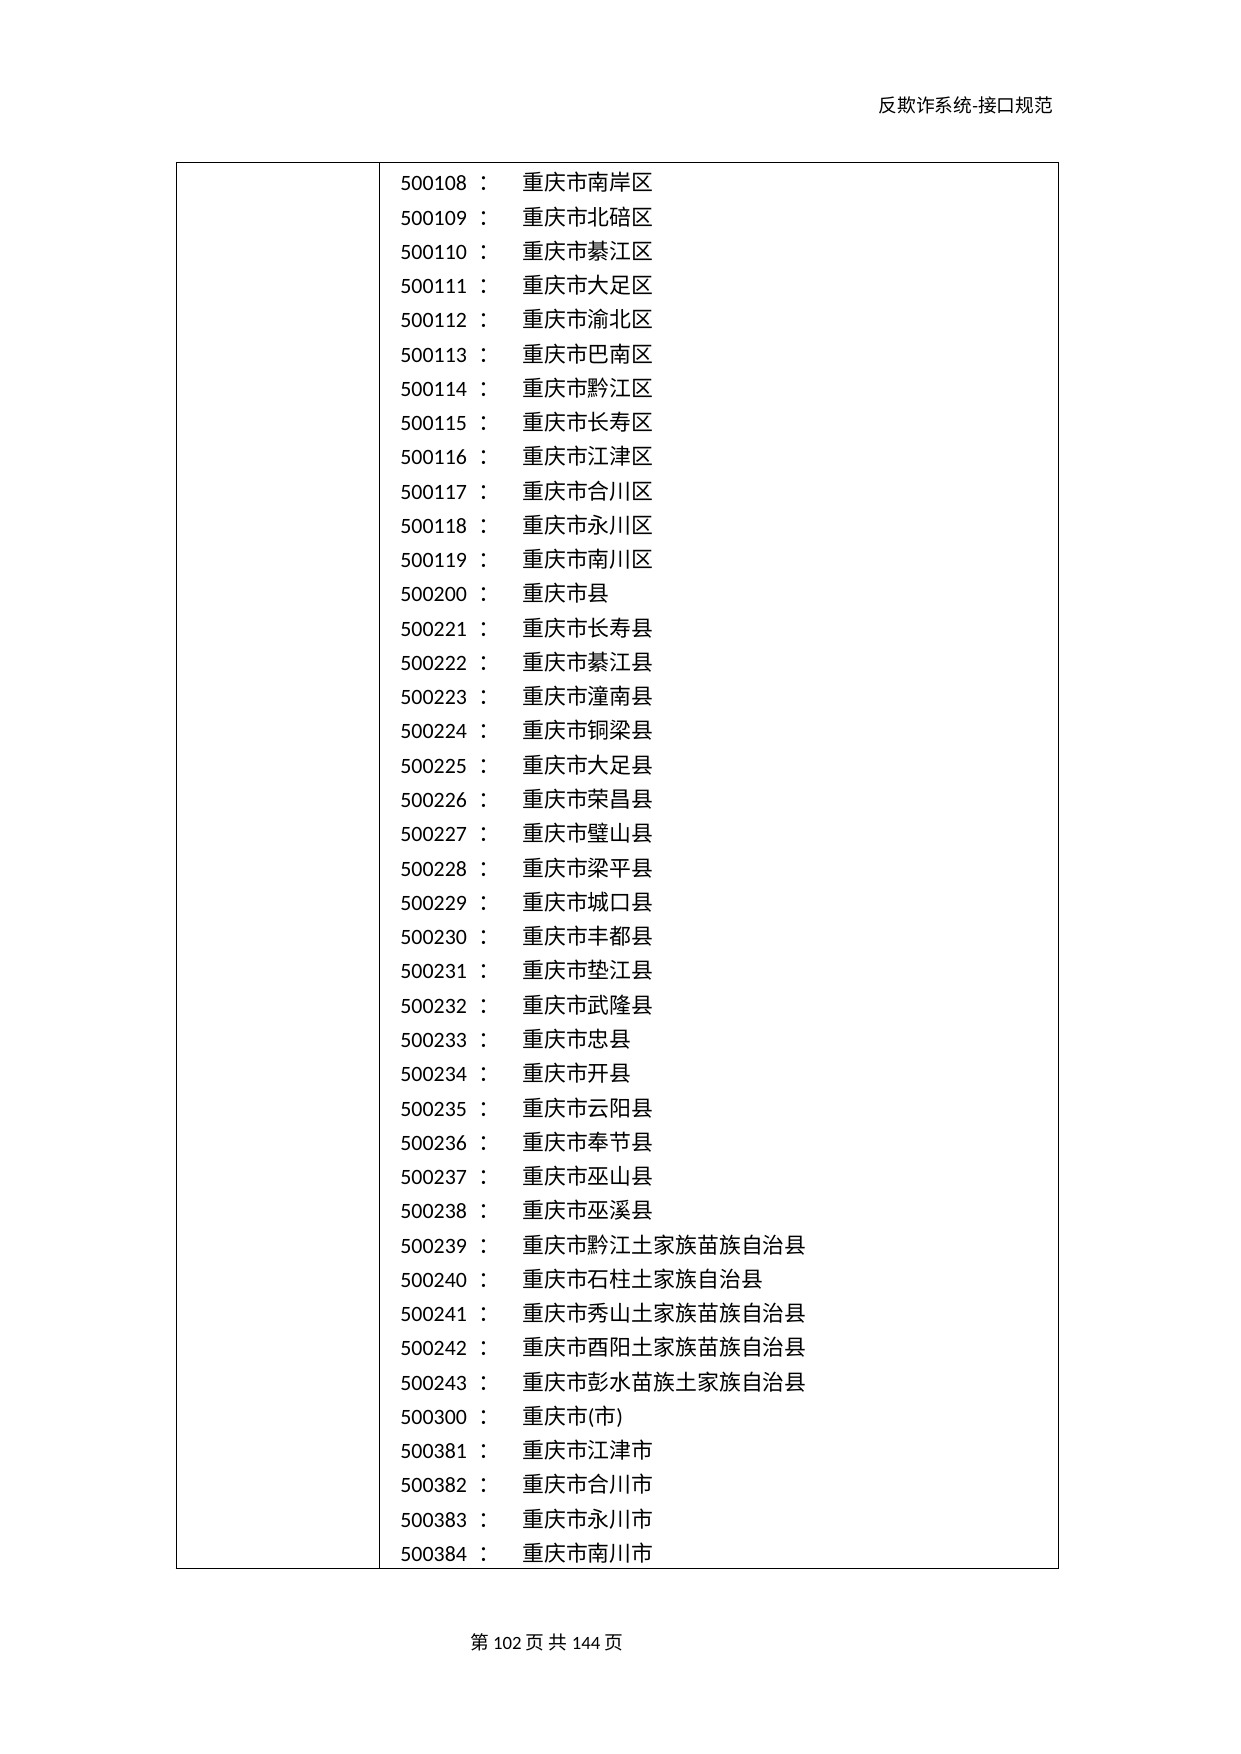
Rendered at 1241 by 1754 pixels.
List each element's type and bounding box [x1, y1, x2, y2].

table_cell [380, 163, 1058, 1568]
table_cell [177, 163, 379, 1568]
